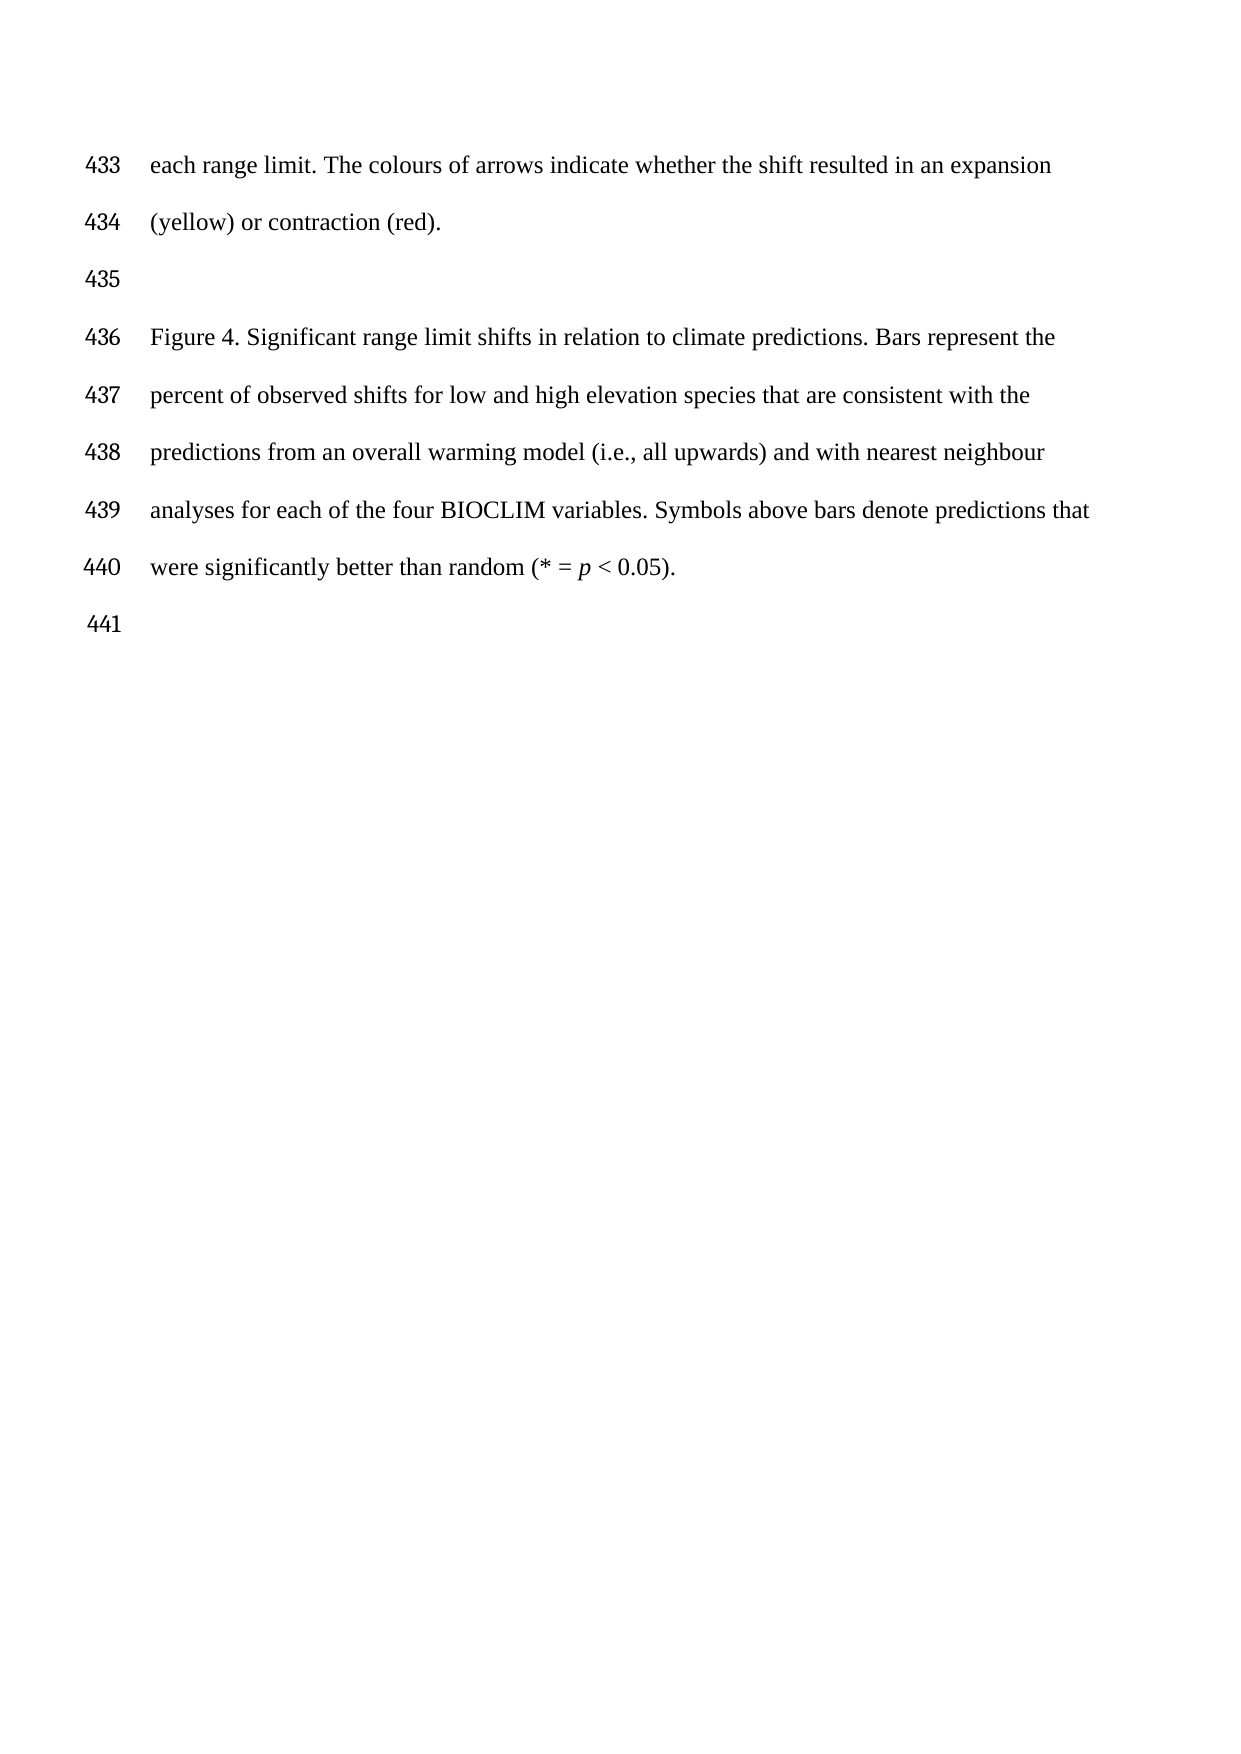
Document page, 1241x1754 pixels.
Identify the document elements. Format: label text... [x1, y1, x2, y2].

text Figure 4. Significant range limit shifts in relation to climate predictions. Bars represent the percent of observed shifts for low and high elevation species that are consistent with the predictions from an overall warming model (i.e., all upwards) and with nearest neighbour analyses for each of the four BIOCLIM variables. Symbols above bars denote predictions that were significantly better than random (* = p < 0.05). [150, 322, 1090, 581]
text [150, 150, 1090, 236]
